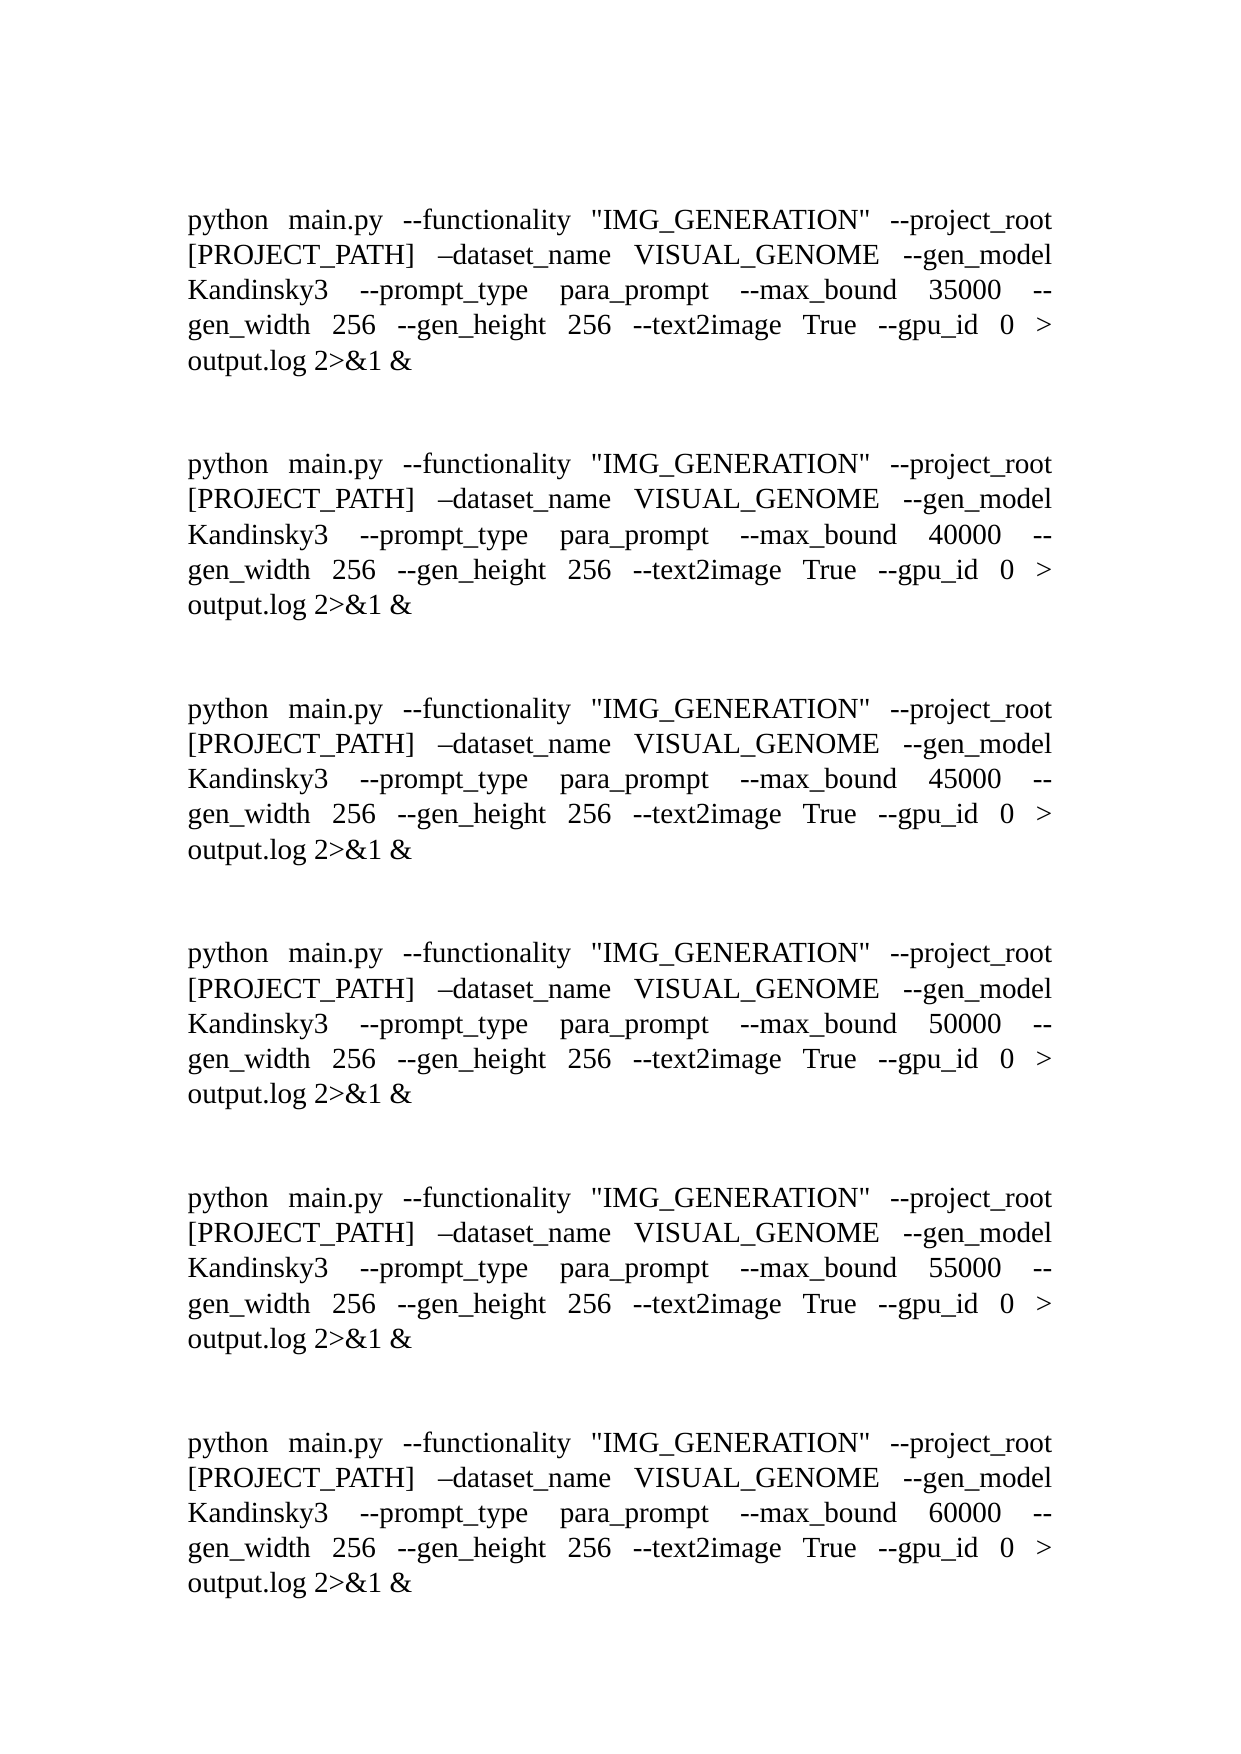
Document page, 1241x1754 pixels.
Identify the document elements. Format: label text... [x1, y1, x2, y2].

text python main.py --functionality "IMG_GENERATION" --project_root [PROJECT_PATH] –dataset_name VISUAL_GENOME --gen_model Kandinsky3 --prompt_type para_prompt --max_bound 35000 --gen_width 256 --gen_height 256 --text2image True --gpu_id 0 > output.log 2>&1 & [187, 202, 1053, 376]
text python main.py --functionality "IMG_GENERATION" --project_root [PROJECT_PATH] –dataset_name VISUAL_GENOME --gen_model Kandinsky3 --prompt_type para_prompt --max_bound 60000 --gen_width 256 --gen_height 256 --text2image True --gpu_id 0 > output.log 2>&1 & [187, 1425, 1053, 1599]
text python main.py --functionality "IMG_GENERATION" --project_root [PROJECT_PATH] –dataset_name VISUAL_GENOME --gen_model Kandinsky3 --prompt_type para_prompt --max_bound 45000 --gen_width 256 --gen_height 256 --text2image True --gpu_id 0 > output.log 2>&1 & [187, 691, 1053, 865]
text python main.py --functionality "IMG_GENERATION" --project_root [PROJECT_PATH] –dataset_name VISUAL_GENOME --gen_model Kandinsky3 --prompt_type para_prompt --max_bound 50000 --gen_width 256 --gen_height 256 --text2image True --gpu_id 0 > output.log 2>&1 & [187, 936, 1053, 1110]
text python main.py --functionality "IMG_GENERATION" --project_root [PROJECT_PATH] –dataset_name VISUAL_GENOME --gen_model Kandinsky3 --prompt_type para_prompt --max_bound 55000 --gen_width 256 --gen_height 256 --text2image True --gpu_id 0 > output.log 2>&1 & [187, 1180, 1053, 1354]
text python main.py --functionality "IMG_GENERATION" --project_root [PROJECT_PATH] –dataset_name VISUAL_GENOME --gen_model Kandinsky3 --prompt_type para_prompt --max_bound 40000 --gen_width 256 --gen_height 256 --text2image True --gpu_id 0 > output.log 2>&1 & [187, 446, 1053, 621]
